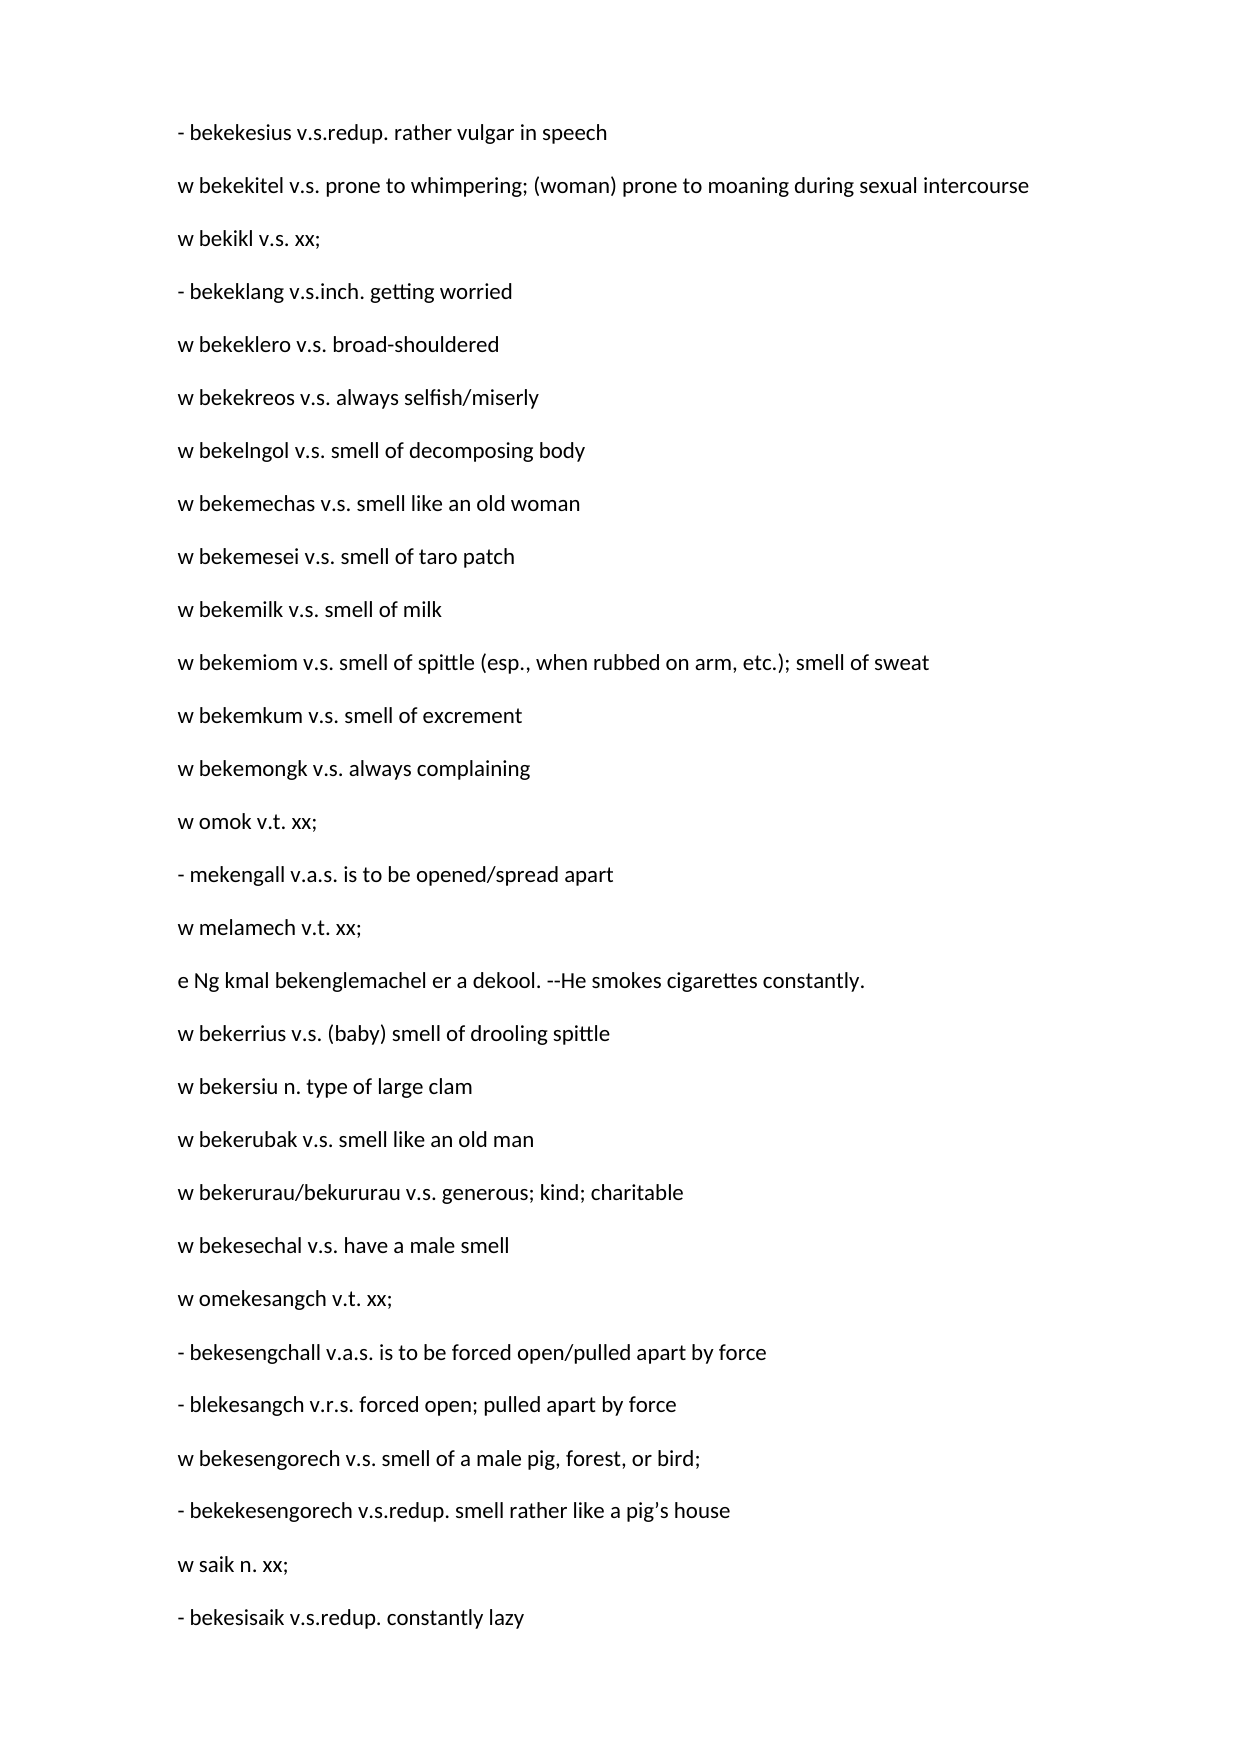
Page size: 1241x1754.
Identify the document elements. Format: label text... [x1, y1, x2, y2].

text - bekekesius v.s.redup. rather vulgar in speech [177, 118, 1152, 146]
text w bekerrius v.s. (baby) smell of drooling spittle [177, 1019, 1152, 1047]
text w bekemilk v.s. smell of milk [177, 595, 1152, 623]
text w bekerubak v.s. smell like an old man [177, 1126, 1152, 1153]
text w bekeklero v.s. broad-shouldered [177, 330, 1152, 358]
text w bekemongk v.s. always complaining [177, 754, 1152, 782]
text w bekemkum v.s. smell of excrement [177, 701, 1152, 729]
text w bekekreos v.s. always selfish/miserly [177, 383, 1152, 411]
text w melamech v.t. xx; [177, 913, 1152, 941]
text w bekersiu n. type of large clam [177, 1072, 1152, 1101]
text w omekesangch v.t. xx; [177, 1284, 1152, 1313]
text - mekengall v.a.s. is to be opened/spread apart [177, 860, 1152, 888]
text - bekeklang v.s.inch. getting worried [177, 277, 1152, 305]
text - bekesengchall v.a.s. is to be forced open/pulled apart by force [177, 1338, 1152, 1366]
text w bekerurau/bekururau v.s. generous; kind; charitable [177, 1178, 1152, 1207]
text w bekemiom v.s. smell of spittle (esp., when rubbed on arm, etc.); smell of sweat [177, 648, 1152, 676]
text - bekekesengorech v.s.redup. smell rather like a pig’s house [177, 1497, 1152, 1525]
text - blekesangch v.r.s. forced open; pulled apart by force [177, 1391, 1152, 1419]
text w omok v.t. xx; [177, 807, 1152, 835]
text w bekesengorech v.s. smell of a male pig, forest, or bird; [177, 1444, 1152, 1472]
text w bekesechal v.s. have a male smell [177, 1232, 1152, 1259]
text w bekikl v.s. xx; [177, 224, 1152, 252]
text w bekelngol v.s. smell of decomposing body [177, 436, 1152, 464]
text w bekekitel v.s. prone to whimpering; (woman) prone to moaning during sexual intercourse [177, 171, 1152, 199]
text w bekemesei v.s. smell of taro patch [177, 542, 1152, 570]
text - bekesisaik v.s.redup. constantly lazy [177, 1603, 1152, 1631]
text e Ng kmal bekenglemachel er a dekool. --He smokes cigarettes constantly. [177, 966, 1152, 994]
text w saik n. xx; [177, 1550, 1152, 1578]
text w bekemechas v.s. smell like an old woman [177, 489, 1152, 517]
